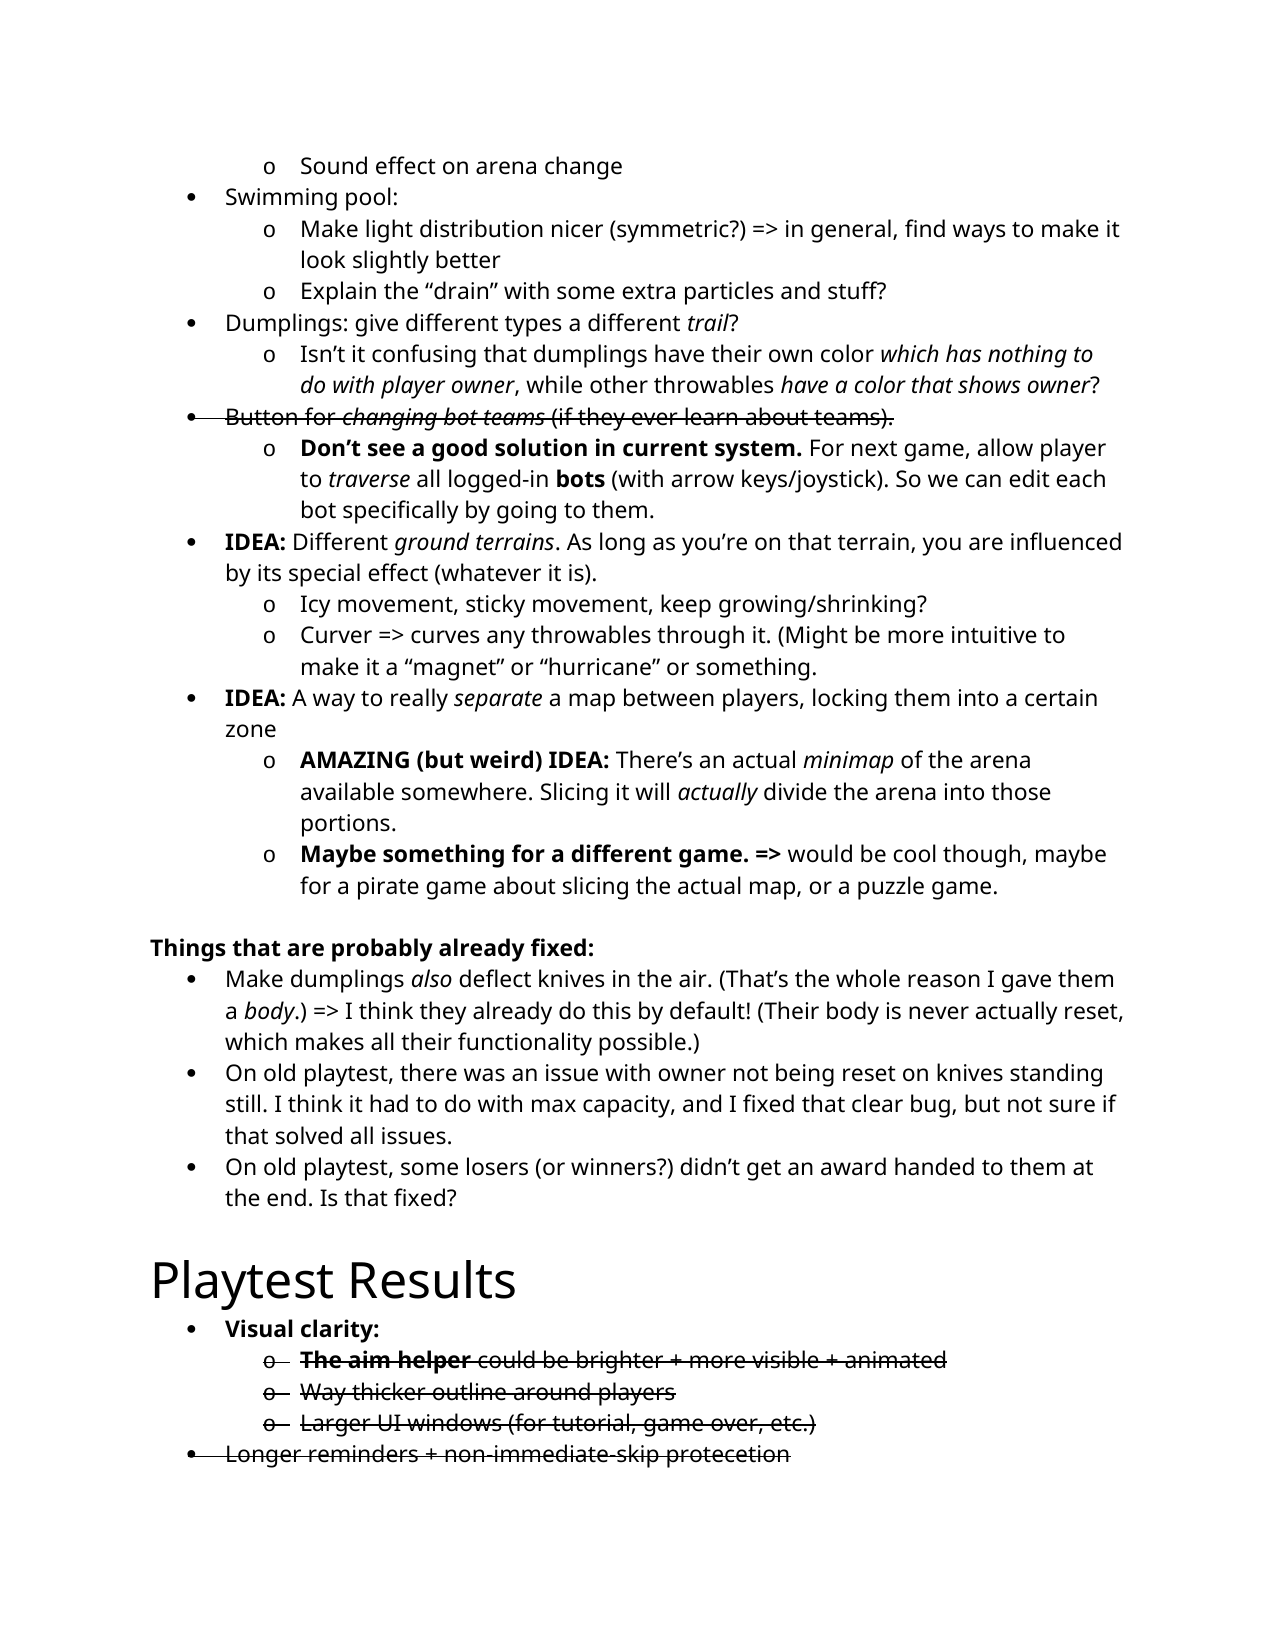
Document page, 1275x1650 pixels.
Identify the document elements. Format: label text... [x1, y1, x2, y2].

list The aim helper could be brighter + more visible + animated [262, 1344, 1125, 1375]
list Sound effect on arena change [262, 150, 1125, 181]
list Make dumplings also deflect knives in the air. (That’s the whole reason I gave them a body.) => I think they already do this by default! (Their body is never actually reset, which makes all their functionality possible.) [187, 963, 1125, 1057]
list Isn’t it confusing that dumplings have their own color which has nothing to do with player owner, while other throwables have a color that shows owner? [262, 338, 1125, 400]
list Swimming pool: [187, 181, 1125, 213]
list Longer reminders + non-immediate-skip protecetion [187, 1438, 1125, 1469]
text Things that are probably already fixed: [150, 932, 1125, 963]
list On old playtest, some losers (or winners?) didn’t get an award handed to them at the end. Is that fixed? [187, 1151, 1125, 1213]
list Make light distribution nicer (symmetric?) => in general, find ways to make it look slightly better [262, 213, 1125, 275]
list Icy movement, sticky movement, keep growing/shrinking? [262, 588, 1125, 619]
list Maybe something for a different game. => would be cool though, maybe for a pirate game about slicing the actual map, or a puzzle game. [262, 838, 1125, 901]
list AMAZING (but weird) IDEA: There’s an actual minimap of the arena available somewhere. Slicing it will actually divide the arena into those portions. [262, 744, 1125, 838]
subtitle Playtest Results [150, 1245, 1125, 1313]
list Explain the “drain” with some extra particles and stuff? [262, 275, 1125, 307]
list IDEA: A way to really separate a map between players, locking them into a certain zone [187, 682, 1125, 744]
list On old playtest, there was an issue with owner not being reset on knives standing still. I think it had to do with max capacity, and I fixed that clear bug, but not sure if that solved all issues. [187, 1057, 1125, 1151]
list IDEA: Different ground terrains. As long as you’re on that terrain, you are influenced by its special effect (whatever it is). [187, 526, 1125, 588]
list Visual clarity: [187, 1313, 1125, 1344]
list Way thicker outline around players [262, 1375, 1125, 1407]
list Button for changing bot teams (if they ever learn about teams). [187, 400, 1125, 432]
list Curver => curves any throwables through it. (Might be more intuitive to make it a “magnet” or “hurricane” or something. [262, 619, 1125, 682]
list Don’t see a good solution in current system. For next game, allow player to traverse all logged-in bots (with arrow keys/joystick). So we can edit each bot specifically by going to them. [262, 432, 1125, 526]
list Larger UI windows (for tutorial, game over, etc.) [262, 1407, 1125, 1438]
list Dumplings: give different types a different trail? [187, 307, 1125, 338]
